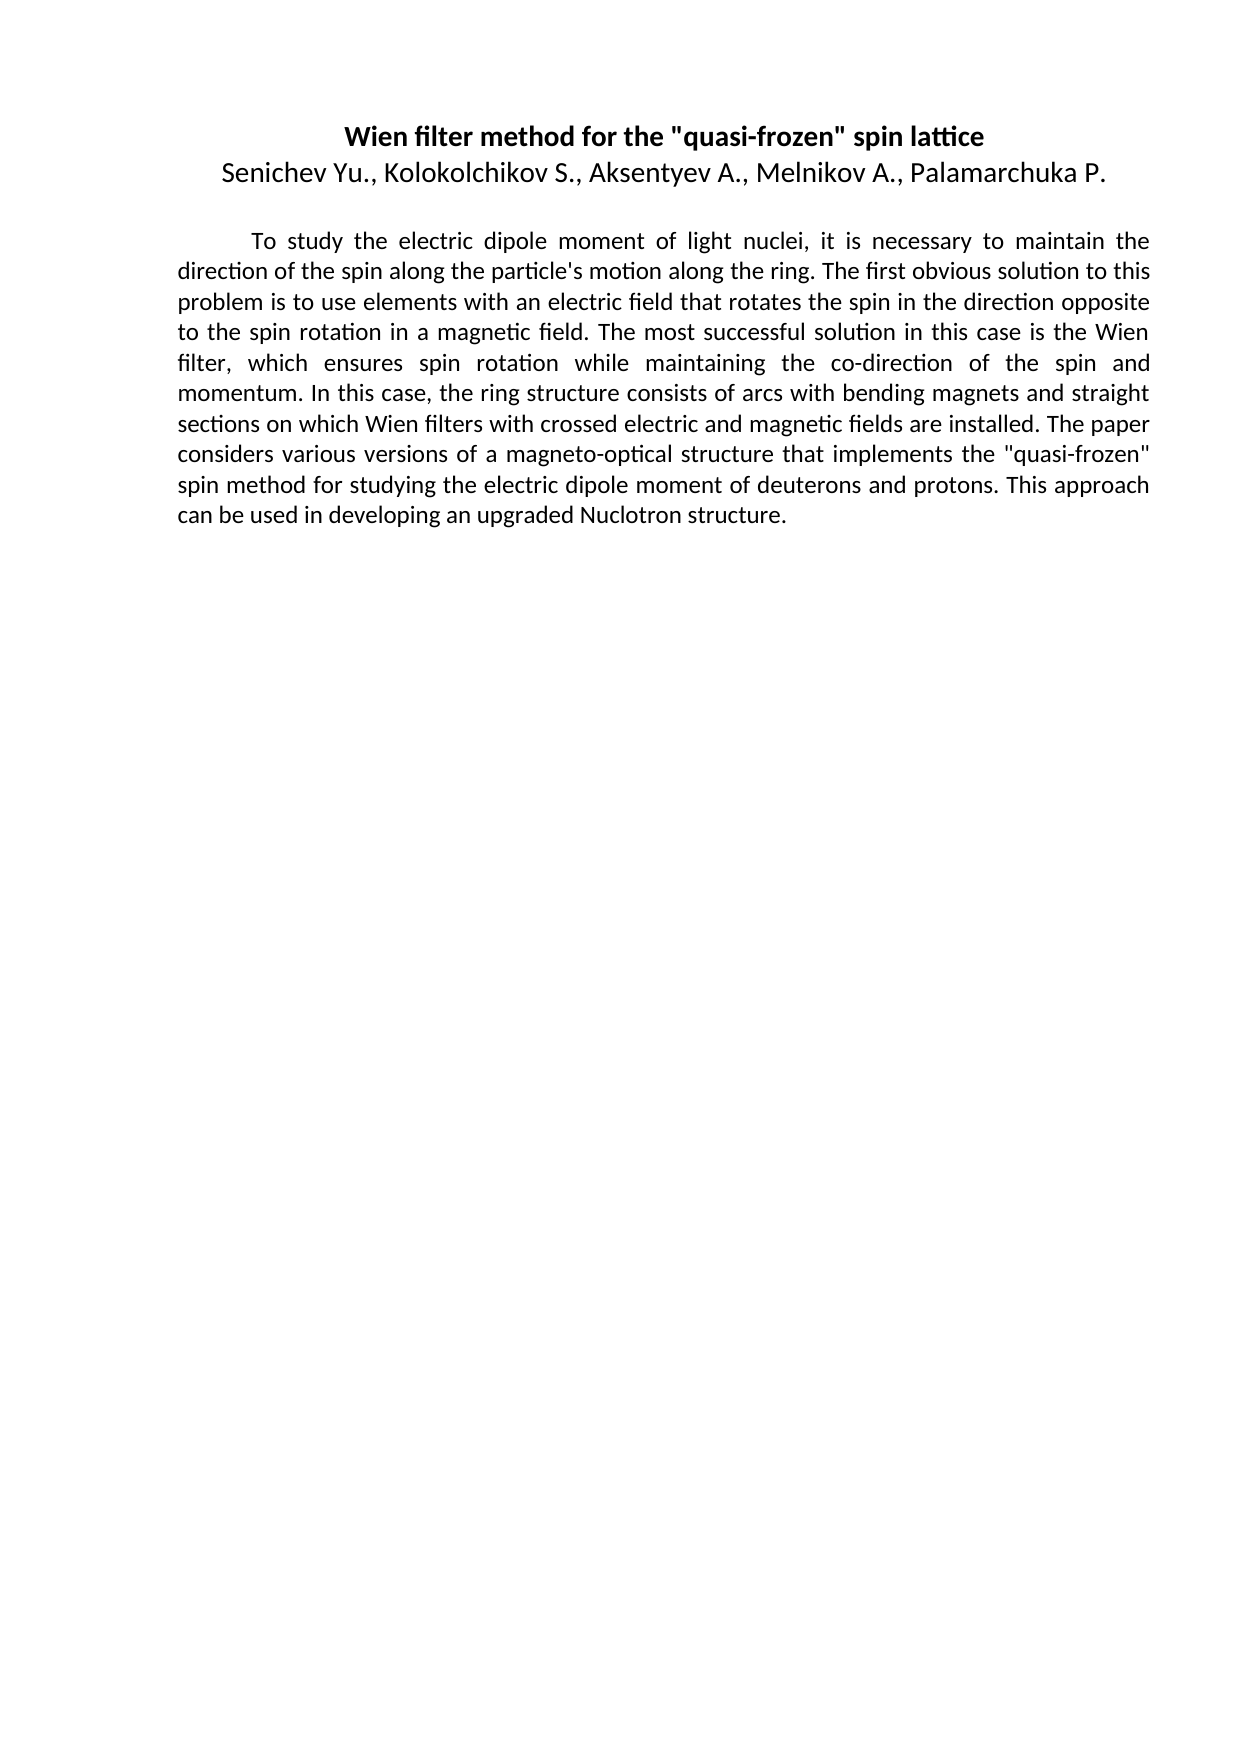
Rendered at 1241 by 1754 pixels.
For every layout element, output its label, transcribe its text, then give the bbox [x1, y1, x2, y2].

text Wien filter method for the "quasi-frozen" spin lattice [177, 118, 1152, 154]
text To study the electric dipole moment of light nuclei, it is necessary to maintain the direction of the spin along the particle's motion along the ring. The first obvious solution to this problem is to use elements with an electric field that rotates the spin in the direction opposite to the spin rotation in a magnetic field. The most successful solution in this case is the Wien filter, which ensures spin rotation while maintaining the co-direction of the spin and momentum. In this case, the ring structure consists of arcs with bending magnets and straight sections on which Wien filters with crossed electric and magnetic fields are installed. The paper considers various versions of a magneto-optical structure that implements the "quasi-frozen" spin method for studying the electric dipole moment of deuterons and protons. This approach can be used in developing an upgraded Nuclotron structure. [177, 225, 1152, 530]
text Senichev Yu., Kolokolchikov S., Aksentyev A., Melnikov A., Palamarchuka P. [177, 154, 1152, 189]
